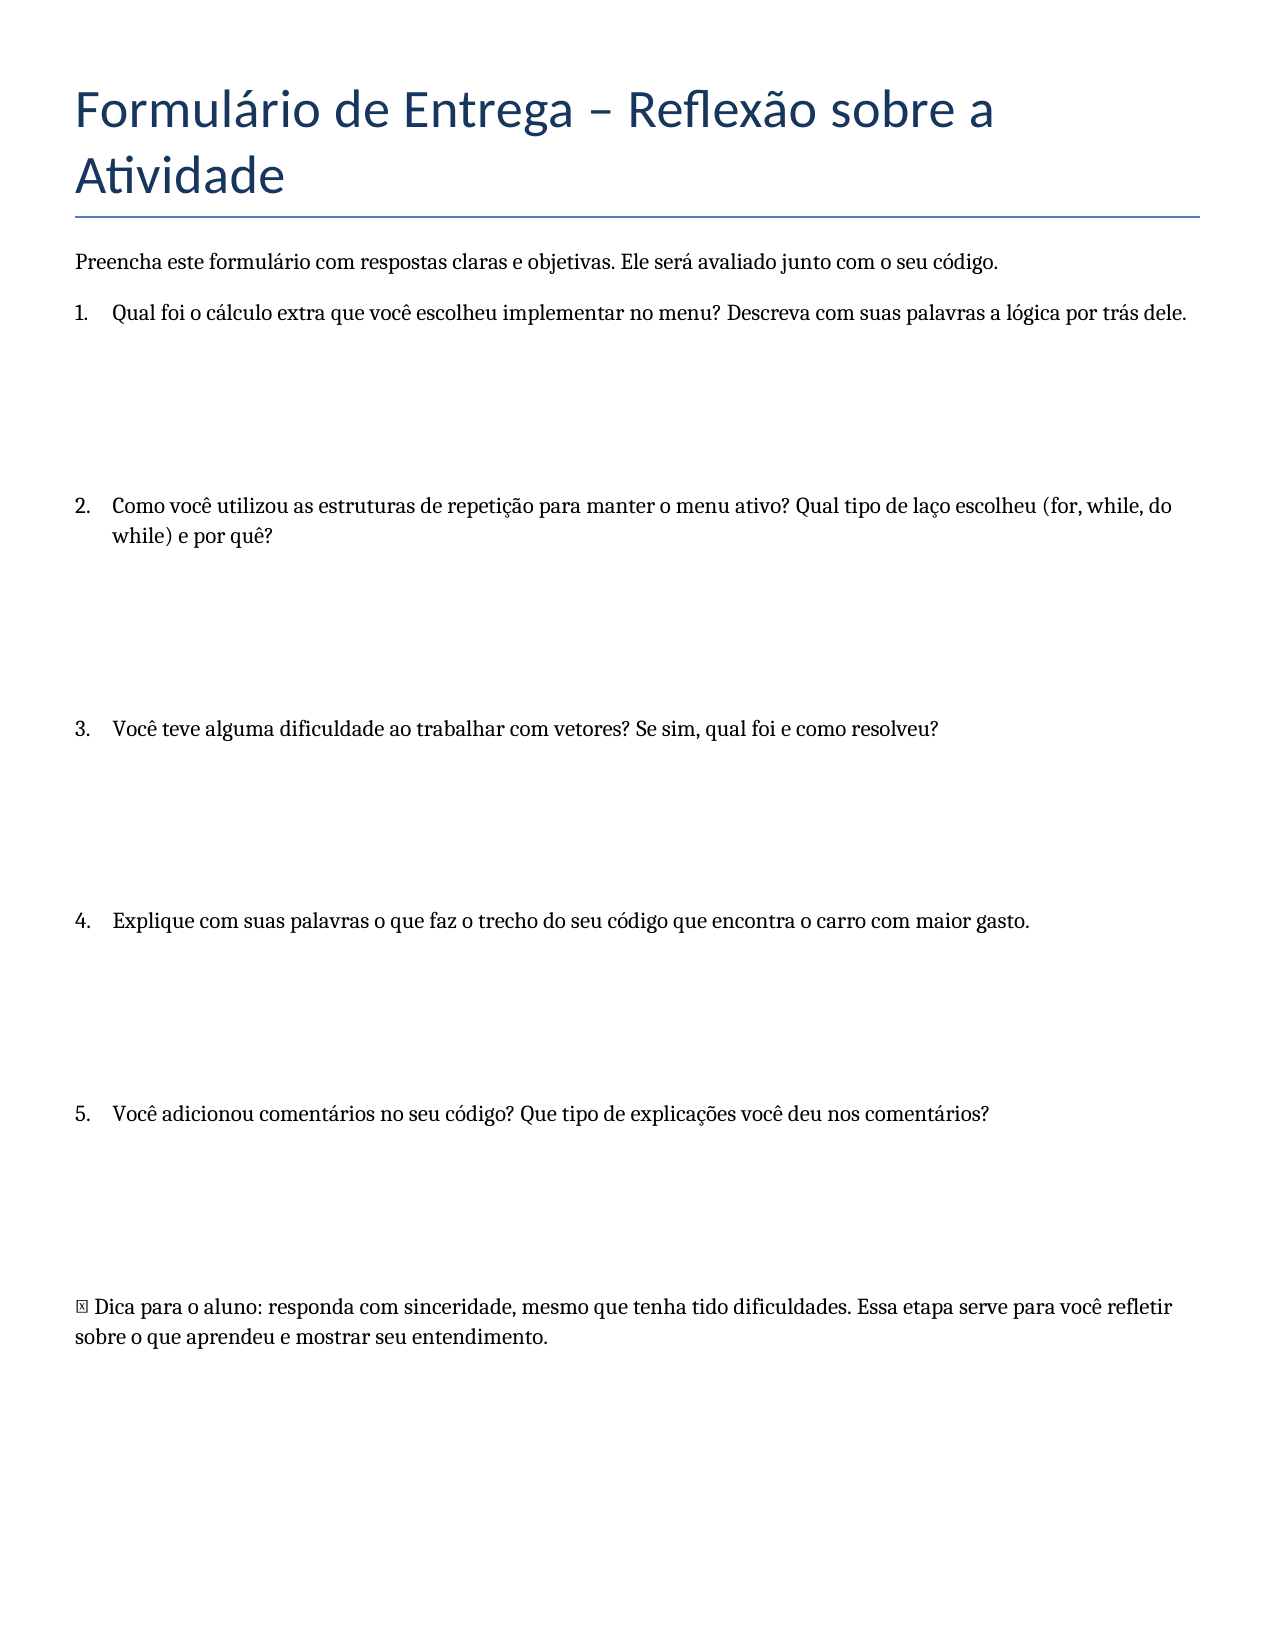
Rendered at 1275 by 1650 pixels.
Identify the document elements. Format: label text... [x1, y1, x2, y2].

text 💡 Dica para o aluno: responda com sinceridade, mesmo que tenha tido dificuldades. Essa etapa serve para você refletir sobre o que aprendeu e mostrar seu entendimento. [75, 1294, 1200, 1350]
list Você adicionou comentários no seu código? Que tipo de explicações você deu nos comentários? [75, 1101, 1200, 1127]
list Qual foi o cálculo extra que você escolheu implementar no menu? Descreva com suas palavras a lógica por trás dele. [75, 300, 1200, 326]
list Explique com suas palavras o que faz o trecho do seu código que encontra o carro com maior gasto. [75, 908, 1200, 935]
title Formulário de Entrega – Reflexão sobre a Atividade [75, 75, 1200, 216]
list Como você utilizou as estruturas de repetição para manter o menu ativo? Qual tipo de laço escolheu (for, while, do while) e por quê? [75, 493, 1200, 549]
list Você teve alguma dificuldade ao trabalhar com vetores? Se sim, qual foi e como resolveu? [75, 716, 1200, 742]
text Preencha este formulário com respostas claras e objetivas. Ele será avaliado junto com o seu código. [75, 249, 1200, 275]
